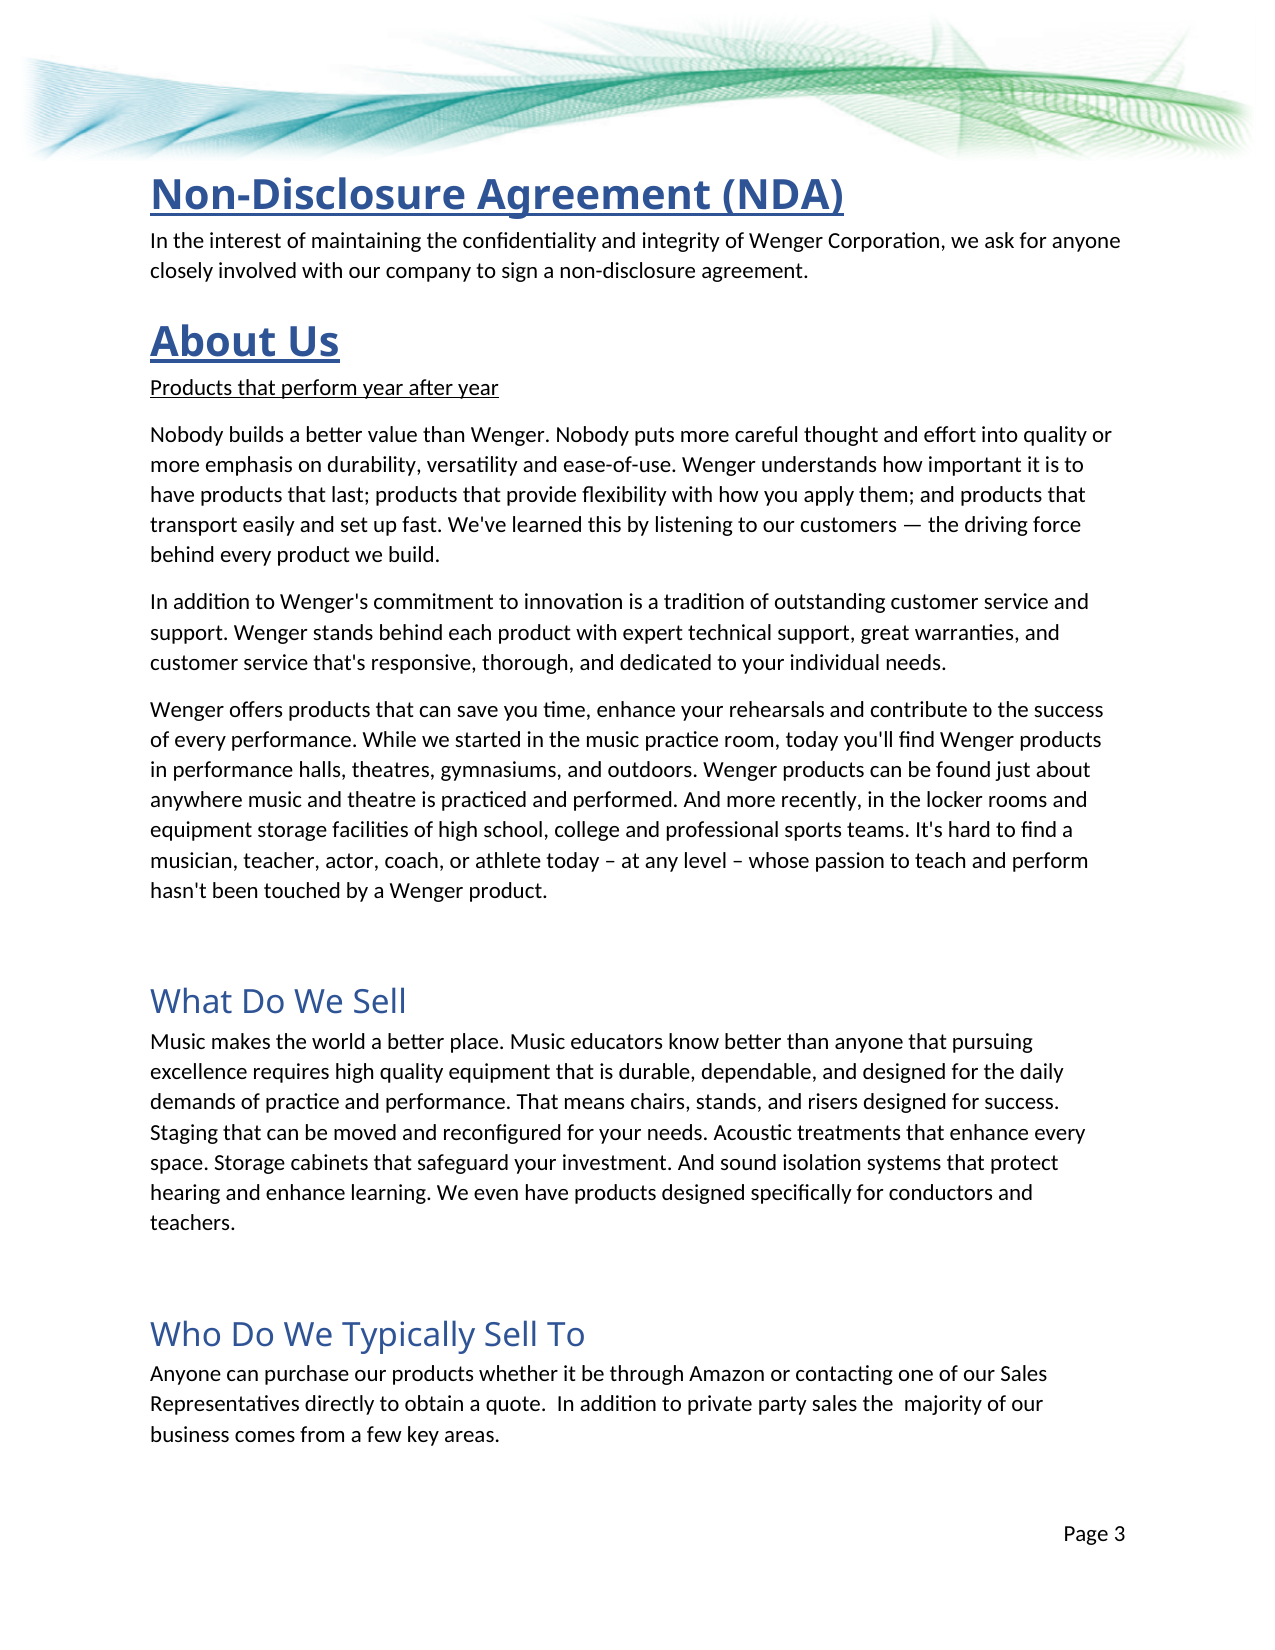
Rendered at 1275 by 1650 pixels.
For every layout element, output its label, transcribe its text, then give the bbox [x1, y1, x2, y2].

text In the interest of maintaining the confidentiality and integrity of Wenger Corporation, we ask for anyone closely involved with our company to sign a non-disclosure agreement. [150, 226, 1125, 284]
text In addition to Wenger's commitment to innovation is a tradition of outstanding customer service and support. Wenger stands behind each product with expert technical support, great warranties, and customer service that's responsive, thorough, and dedicated to your individual needs. [150, 587, 1125, 676]
subtitle About Us [150, 312, 1125, 368]
picture [47, 38, 1229, 134]
text Products that perform year after year [150, 373, 1125, 401]
subtitle What Do We Sell [150, 978, 1125, 1023]
text Nobody builds a better value than Wenger. Nobody puts more careful thought and effort into quality or more emphasis on durability, versatility and ease-of-use. Wenger understands how important it is to have products that last; products that provide flexibility with how you apply them; and products that transport easily and set up fast. We've learned this by listening to our customers — the driving force behind every product we build. [150, 420, 1125, 569]
text Wenger offers products that can save you time, enhance your rehearsals and contribute to the success of every performance. While we started in the music practice room, today you'll find Wenger products in performance halls, theatres, gymnasiums, and outdoors. Wenger products can be found just about anywhere music and theatre is practiced and performed. And more recently, in the locker rooms and equipment storage facilities of high school, college and professional sports teams. It's hard to find a musician, teacher, actor, coach, or athlete today – at any level – whose passion to teach and perform hasn't been touched by a Wenger product. [150, 695, 1125, 904]
subtitle Who Do We Typically Sell To [150, 1310, 1125, 1356]
subtitle Non-Disclosure Agreement (NDA) [150, 150, 1125, 222]
text Music makes the world a better place. Music educators know better than anyone that pursuing excellence requires high quality equipment that is durable, dependable, and designed for the daily demands of practice and performance. That means chairs, stands, and risers designed for success. Staging that can be moved and reconfigured for your needs. Acoustic treatments that enhance every space. Storage cabinets that safeguard your investment. And sound isolation systems that protect hearing and enhance learning. We even have products designed specifically for conductors and teachers. [150, 1027, 1125, 1236]
text Anyone can purchase our products whether it be through Amazon or contacting one of our Sales Representatives directly to obtain a quote. In addition to private party sales the majority of our business comes from a few key areas. [150, 1359, 1125, 1448]
